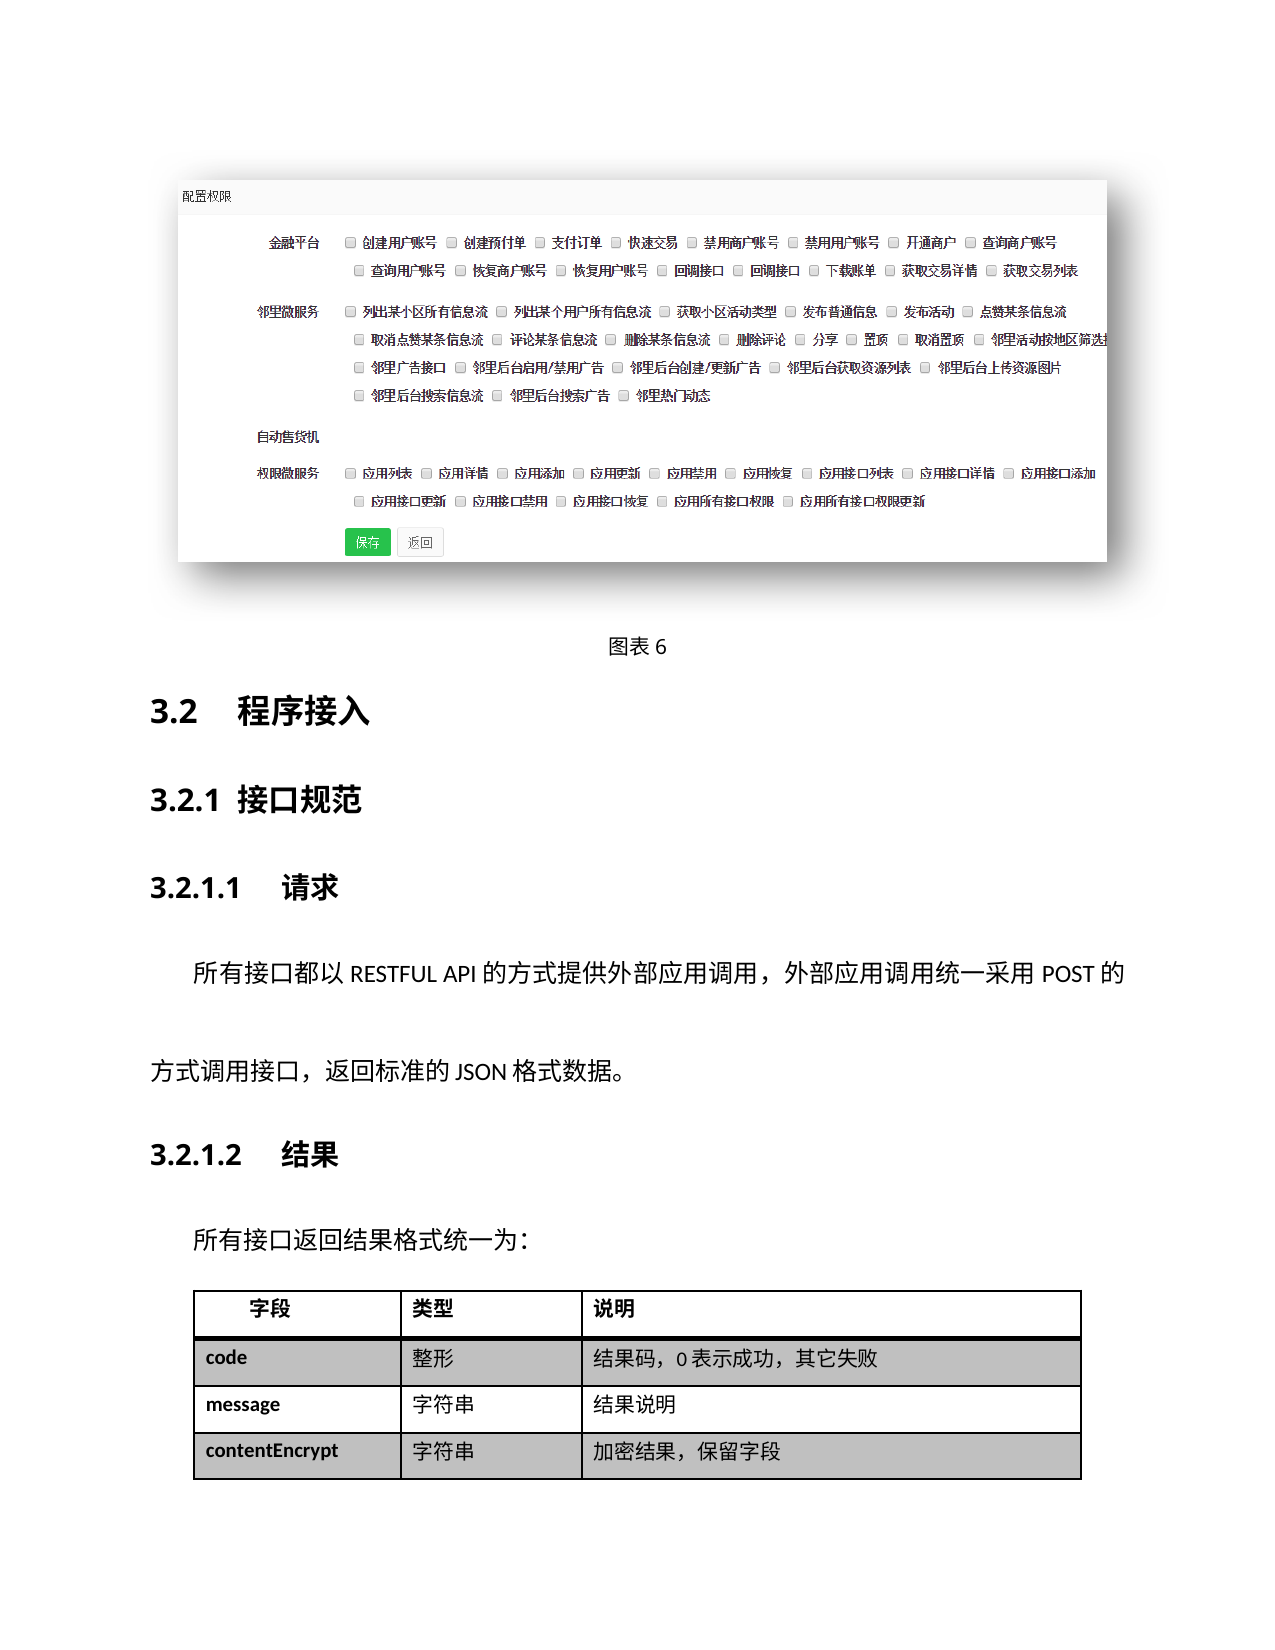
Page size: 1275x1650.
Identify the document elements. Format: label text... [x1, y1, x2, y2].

table_cell 整形 [402, 1341, 581, 1385]
table_header 类型 [402, 1292, 581, 1336]
table_cell message [195, 1387, 400, 1432]
text 所有接口都以RESTFUL API的方式提供外部应用调用，外部应用调用统一采用POST的方式调用接口，返回标准的JSON格式数据。 [150, 939, 1125, 1102]
subtitle 程序接入 [150, 677, 1125, 742]
subtitle 结果 [150, 1120, 1125, 1185]
table_cell 加密结果，保留字段 [583, 1434, 1080, 1478]
table_cell code [195, 1341, 400, 1385]
table_cell 结果码，0表示成功，其它失败 [583, 1341, 1080, 1385]
text 所有接口返回结果格式统一为： [150, 1206, 1125, 1271]
table_cell 结果说明 [583, 1387, 1080, 1432]
text 图表 6 [150, 629, 1125, 661]
subtitle 接口规范 [150, 766, 1125, 831]
table_cell 字符串 [402, 1434, 581, 1478]
picture [178, 180, 1107, 562]
table_header 说明 [583, 1292, 1080, 1336]
subtitle 请求 [150, 853, 1125, 918]
table_header 字段 [195, 1292, 400, 1336]
table_cell contentEncrypt [195, 1434, 400, 1478]
table_cell 字符串 [402, 1387, 581, 1432]
